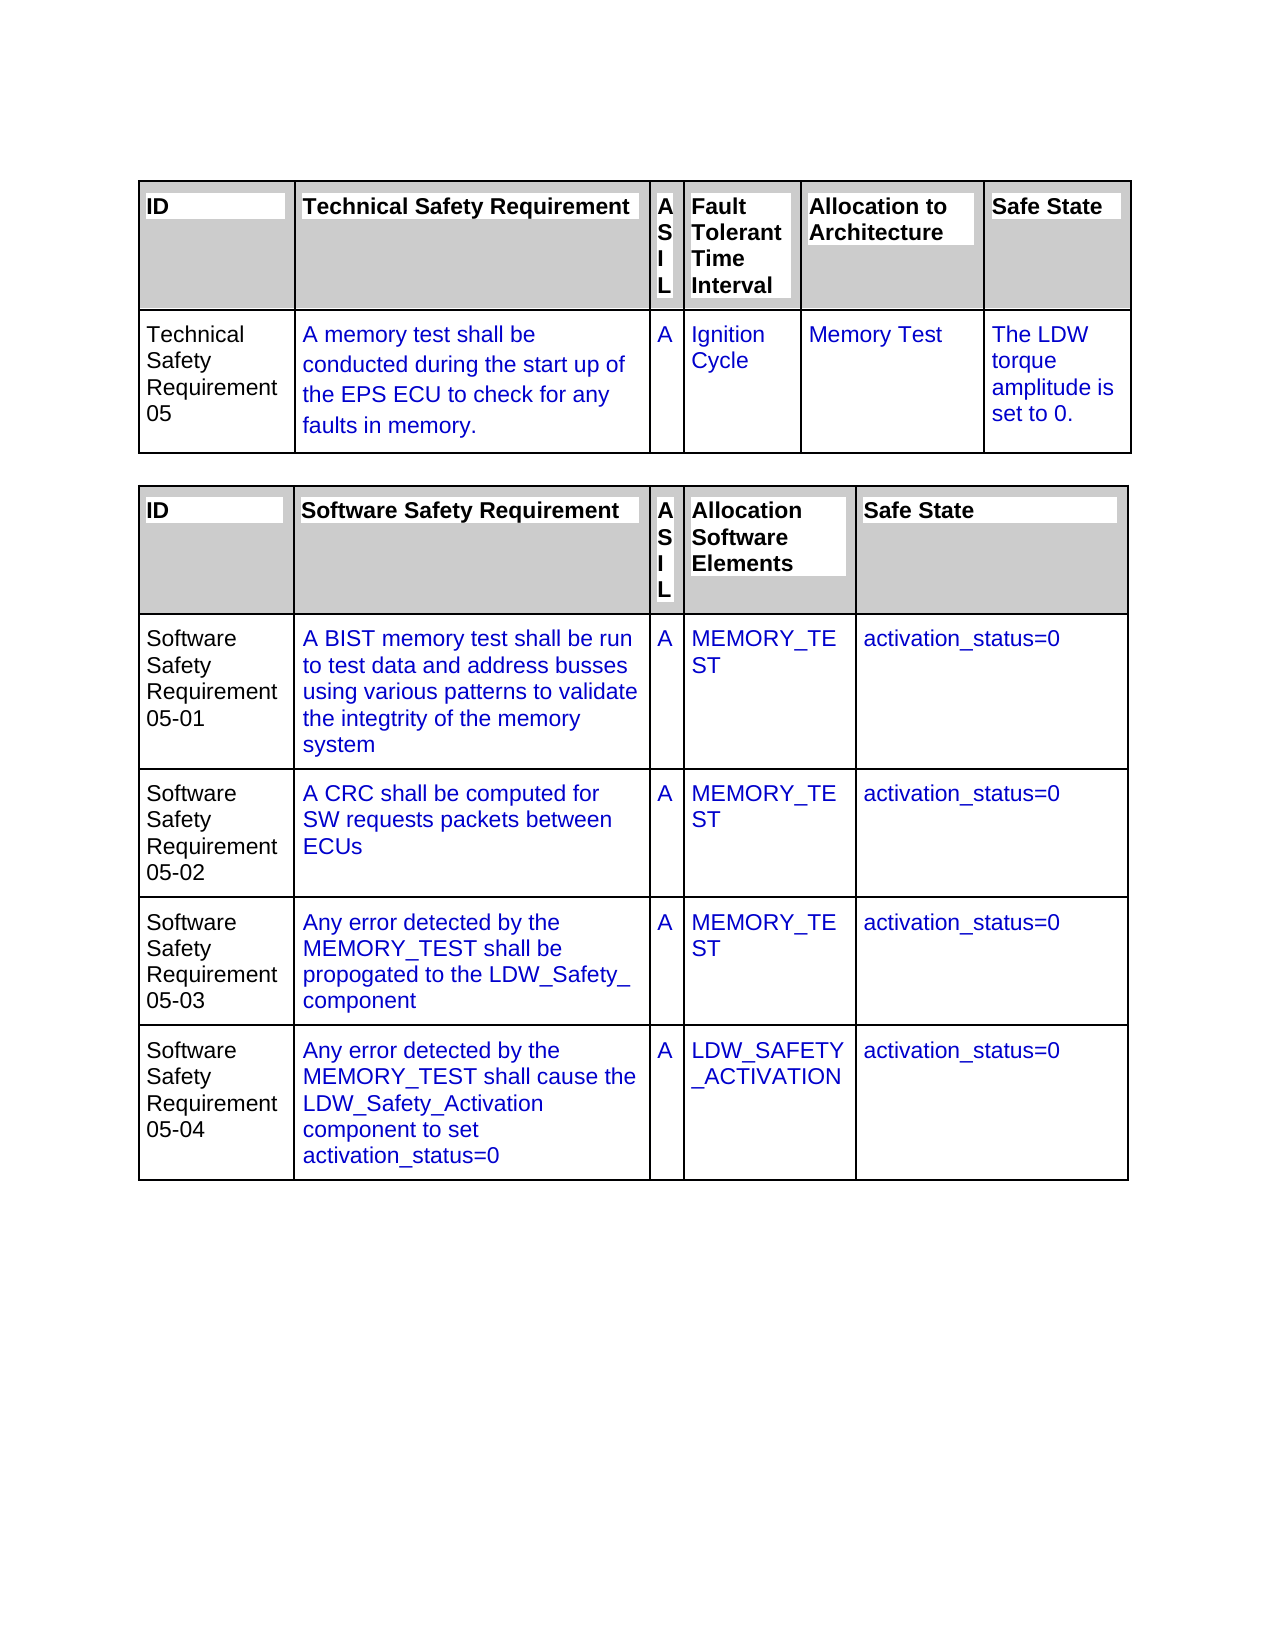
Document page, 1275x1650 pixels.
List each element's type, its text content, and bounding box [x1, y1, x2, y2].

table_cell activation_status=0 [857, 898, 1127, 1024]
table_cell A [651, 1026, 683, 1179]
table_cell MEMORY_TEST [685, 770, 855, 896]
table_cell activation_status=0 [857, 770, 1127, 896]
table_header Technical Safety Requirement [296, 182, 649, 308]
table_cell A CRC shall be computed for SW requests packets between ECUs [295, 770, 649, 896]
table_cell Ignition Cycle [685, 311, 800, 452]
table_cell LDW_SAFETY_ACTIVATION [685, 1026, 855, 1179]
table_cell MEMORY_TEST [685, 615, 855, 768]
table_cell Memory Test [802, 311, 983, 452]
table_header ID [140, 182, 294, 308]
table_header ID [140, 487, 293, 613]
table_header ASIL [651, 182, 683, 308]
table_cell activation_status=0 [857, 1026, 1127, 1179]
table_cell activation_status=0 [857, 615, 1127, 768]
table_cell Any error detected by the MEMORY_TEST shall be propogated to the LDW_Safety_ component [295, 898, 649, 1024]
table_cell Software Safety Requirement 05-01 [140, 615, 293, 768]
table_cell Any error detected by the MEMORY_TEST shall cause the LDW_Safety_Activation component to set activation_status=0 [295, 1026, 649, 1179]
table_header ASIL [651, 487, 683, 613]
table_header Allocation Software Elements [685, 487, 855, 613]
table_header Fault Tolerant Time Interval [685, 182, 800, 308]
table_cell A [651, 311, 683, 452]
table_cell The LDW torque amplitude is set to 0. [985, 311, 1130, 452]
table_cell A [651, 615, 683, 768]
table_cell A BIST memory test shall be run to test data and address busses using various patterns to validate the integtrity of the memory system [295, 615, 649, 768]
table_cell MEMORY_TEST [685, 898, 855, 1024]
table_cell A [651, 898, 683, 1024]
table_header Safe State [857, 487, 1127, 613]
table_cell Software Safety Requirement 05-04 [140, 1026, 293, 1179]
table_cell A memory test shall be conducted during the start up of the EPS ECU to check for any faults in memory. [296, 311, 649, 452]
table_cell Software Safety Requirement 05-03 [140, 898, 293, 1024]
table_cell Software Safety Requirement 05-02 [140, 770, 293, 896]
table_header Software Safety Requirement [295, 487, 649, 613]
table_header Allocation to Architecture [802, 182, 983, 308]
table_cell A [651, 770, 683, 896]
table_cell Technical Safety Requirement 05 [140, 311, 294, 452]
table_header Safe State [985, 182, 1130, 308]
